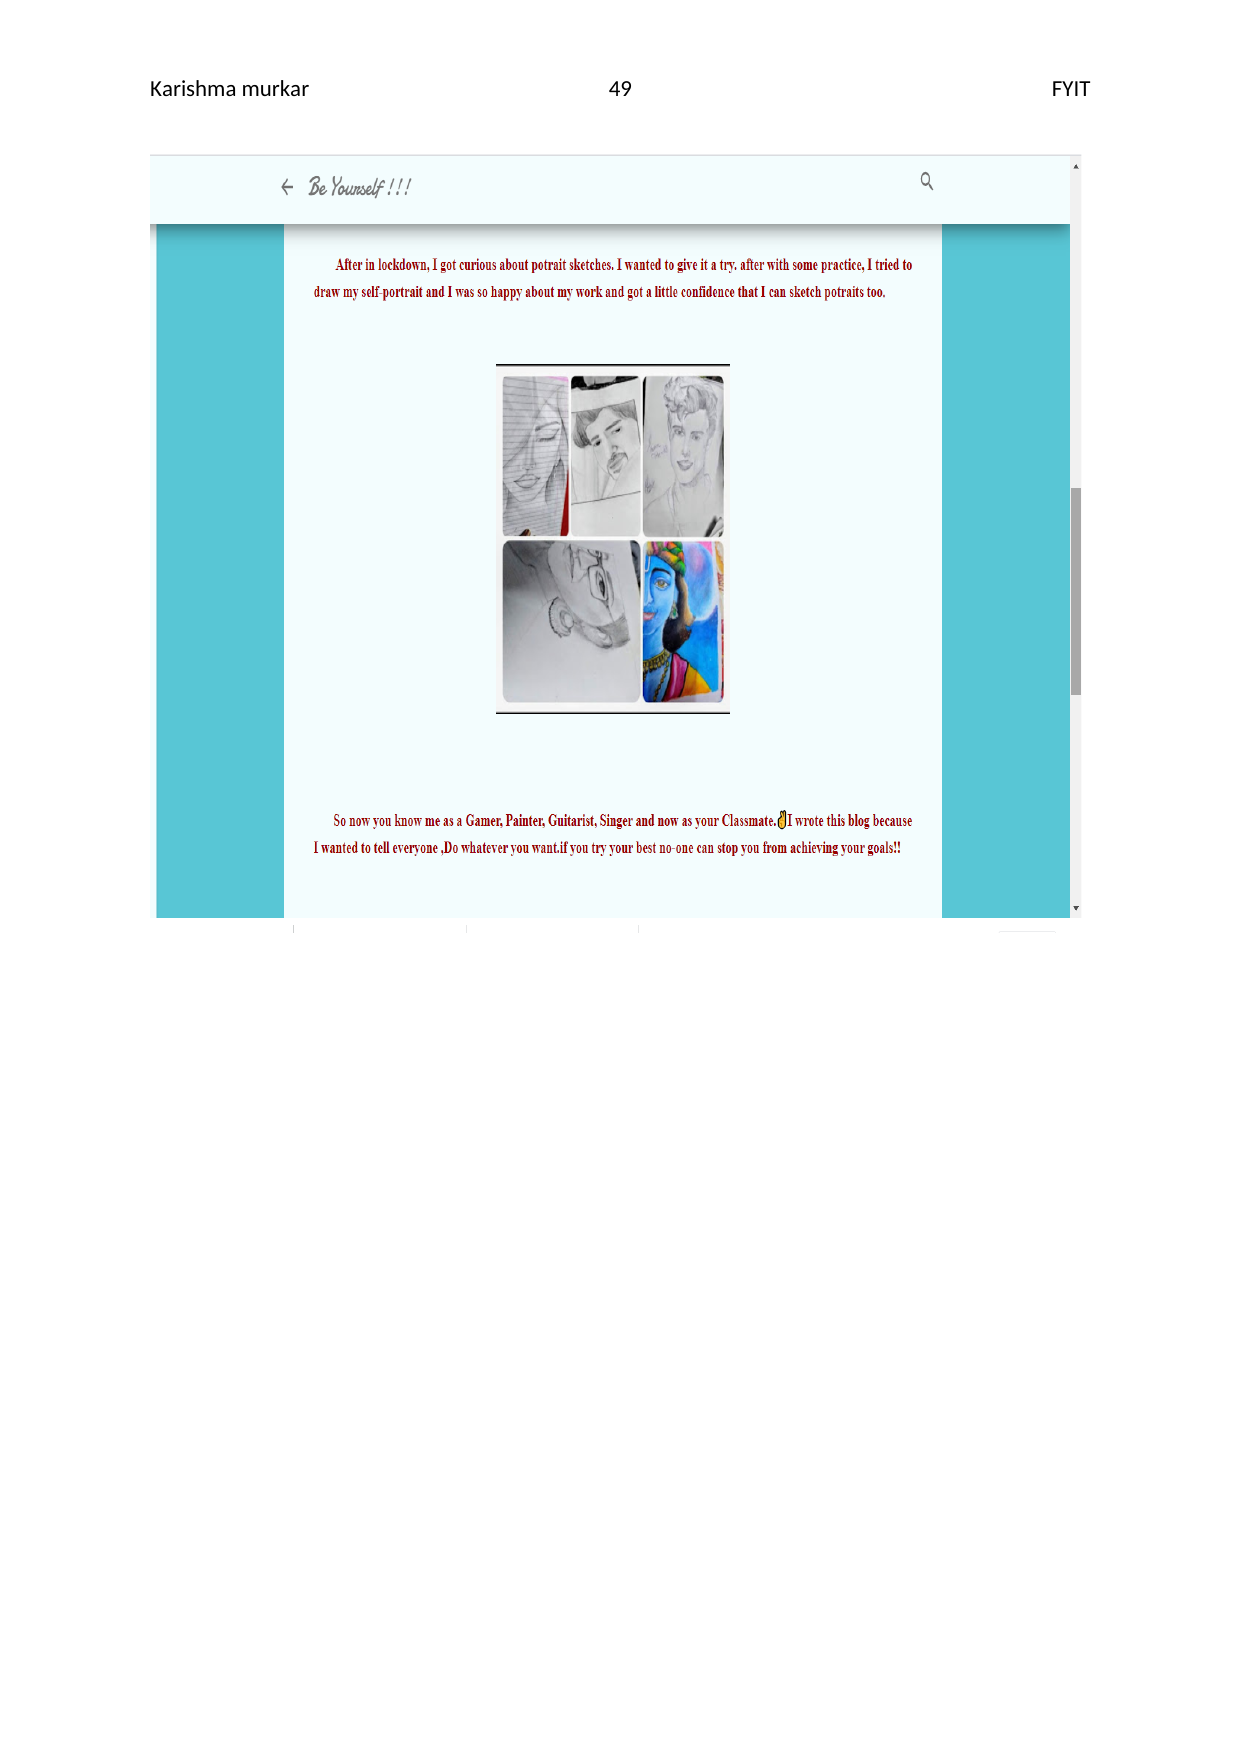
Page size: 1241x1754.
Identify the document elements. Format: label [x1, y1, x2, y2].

picture [150, 150, 1082, 933]
